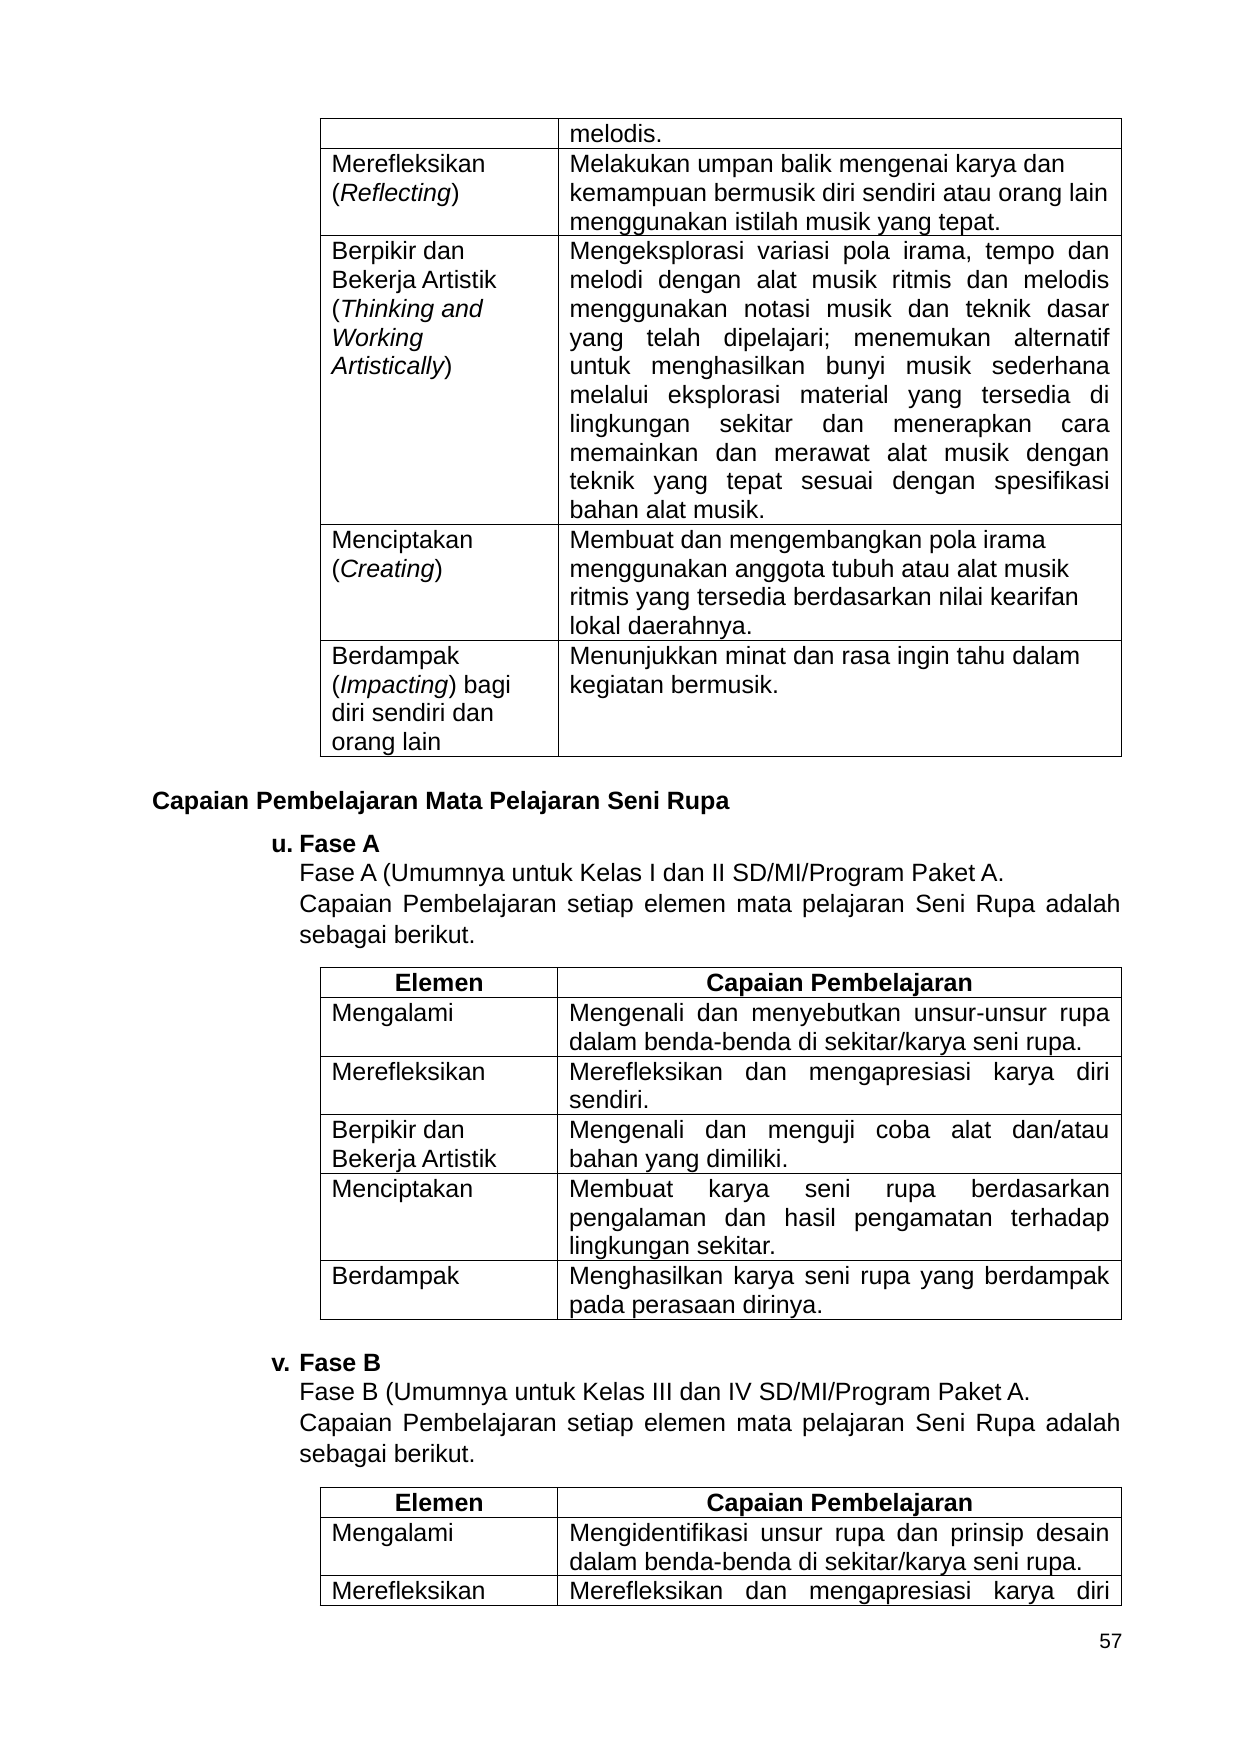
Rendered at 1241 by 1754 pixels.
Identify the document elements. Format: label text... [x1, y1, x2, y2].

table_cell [558, 1576, 1121, 1605]
table_cell Menciptakan (Creating) [321, 525, 558, 640]
table_cell Berdampak (Impacting) bagi diri sendiri dan orang lain [321, 641, 558, 756]
table_cell Menunjukkan minat dan rasa ingin tahu dalam kegiatan bermusik. [559, 641, 1121, 756]
table_cell Membuat dan mengembangkan pola irama menggunakan anggota tubuh atau alat musik ritmis yang tersedia berdasarkan nilai kearifan lokal daerahnya. [559, 525, 1121, 640]
table_cell Mengalami [321, 998, 557, 1056]
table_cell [559, 119, 1121, 148]
table_cell Merefleksikan dan mengapresiasi karya diri sendiri. [558, 1057, 1121, 1114]
list Capaian Pembelajaran setiap elemen mata pelajaran Seni Rupa adalah sebagai berikut. [299, 888, 1122, 948]
table_cell Menciptakan [321, 1174, 557, 1260]
table_cell Mengenali dan menguji coba alat dan/atau bahan yang dimiliki. [558, 1115, 1121, 1173]
list Capaian Pembelajaran setiap elemen mata pelajaran Seni Rupa adalah sebagai berikut. [299, 1408, 1122, 1468]
table_cell Merefleksikan (Reflecting) [321, 149, 558, 235]
table_cell Mengeksplorasi variasi pola irama, tempo dan melodi dengan alat musik ritmis dan melodis menggunakan notasi musik dan teknik dasar yang telah dipelajari; menemukan alternatif untuk menghasilkan bunyi musik sederhana melalui eksplorasi material yang tersedia di lingkungan sekitar dan menerapkan cara memainkan dan merawat alat musik dengan teknik yang tepat sesuai dengan spesifikasi bahan alat musik. [559, 236, 1121, 524]
table_header Capaian Pembelajaran [558, 1488, 1121, 1517]
list Fase A (Umumnya untuk Kelas I dan II SD/MI/Program Paket A. [299, 857, 1122, 886]
table_cell Membuat karya seni rupa berdasarkan pengalaman dan hasil pengamatan terhadap lingkungan sekitar. [558, 1174, 1121, 1260]
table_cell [321, 119, 558, 148]
text Capaian Pembelajaran Mata Pelajaran Seni Rupa [152, 786, 1122, 814]
table_header Elemen [321, 1488, 557, 1517]
table_cell Berpikir dan Bekerja Artistik (Thinking and Working Artistically) [321, 236, 558, 524]
list Fase B [271, 1348, 1122, 1377]
list Fase B (Umumnya untuk Kelas III dan IV SD/MI/Program Paket A. [299, 1377, 1122, 1406]
table_cell Melakukan umpan balik mengenai karya dan kemampuan bermusik diri sendiri atau orang lain menggunakan istilah musik yang tepat. [559, 149, 1121, 235]
table_cell Mengalami [321, 1518, 557, 1575]
table_cell Merefleksikan [321, 1576, 557, 1605]
table_cell Mengidentifikasi unsur rupa dan prinsip desain dalam benda-benda di sekitar/karya seni rupa. [558, 1518, 1121, 1575]
table_cell Berpikir dan Bekerja Artistik [321, 1115, 557, 1173]
table_cell Berdampak [321, 1261, 557, 1318]
table_cell Menghasilkan karya seni rupa yang berdampak pada perasaan dirinya. [558, 1261, 1121, 1318]
table_header Elemen [321, 968, 557, 997]
table_cell Merefleksikan [321, 1057, 557, 1114]
table_header Capaian Pembelajaran [558, 968, 1121, 997]
list Fase A [271, 829, 1122, 857]
table_cell Mengenali dan menyebutkan unsur-unsur rupa dalam benda-benda di sekitar/karya seni rupa. [558, 998, 1121, 1056]
